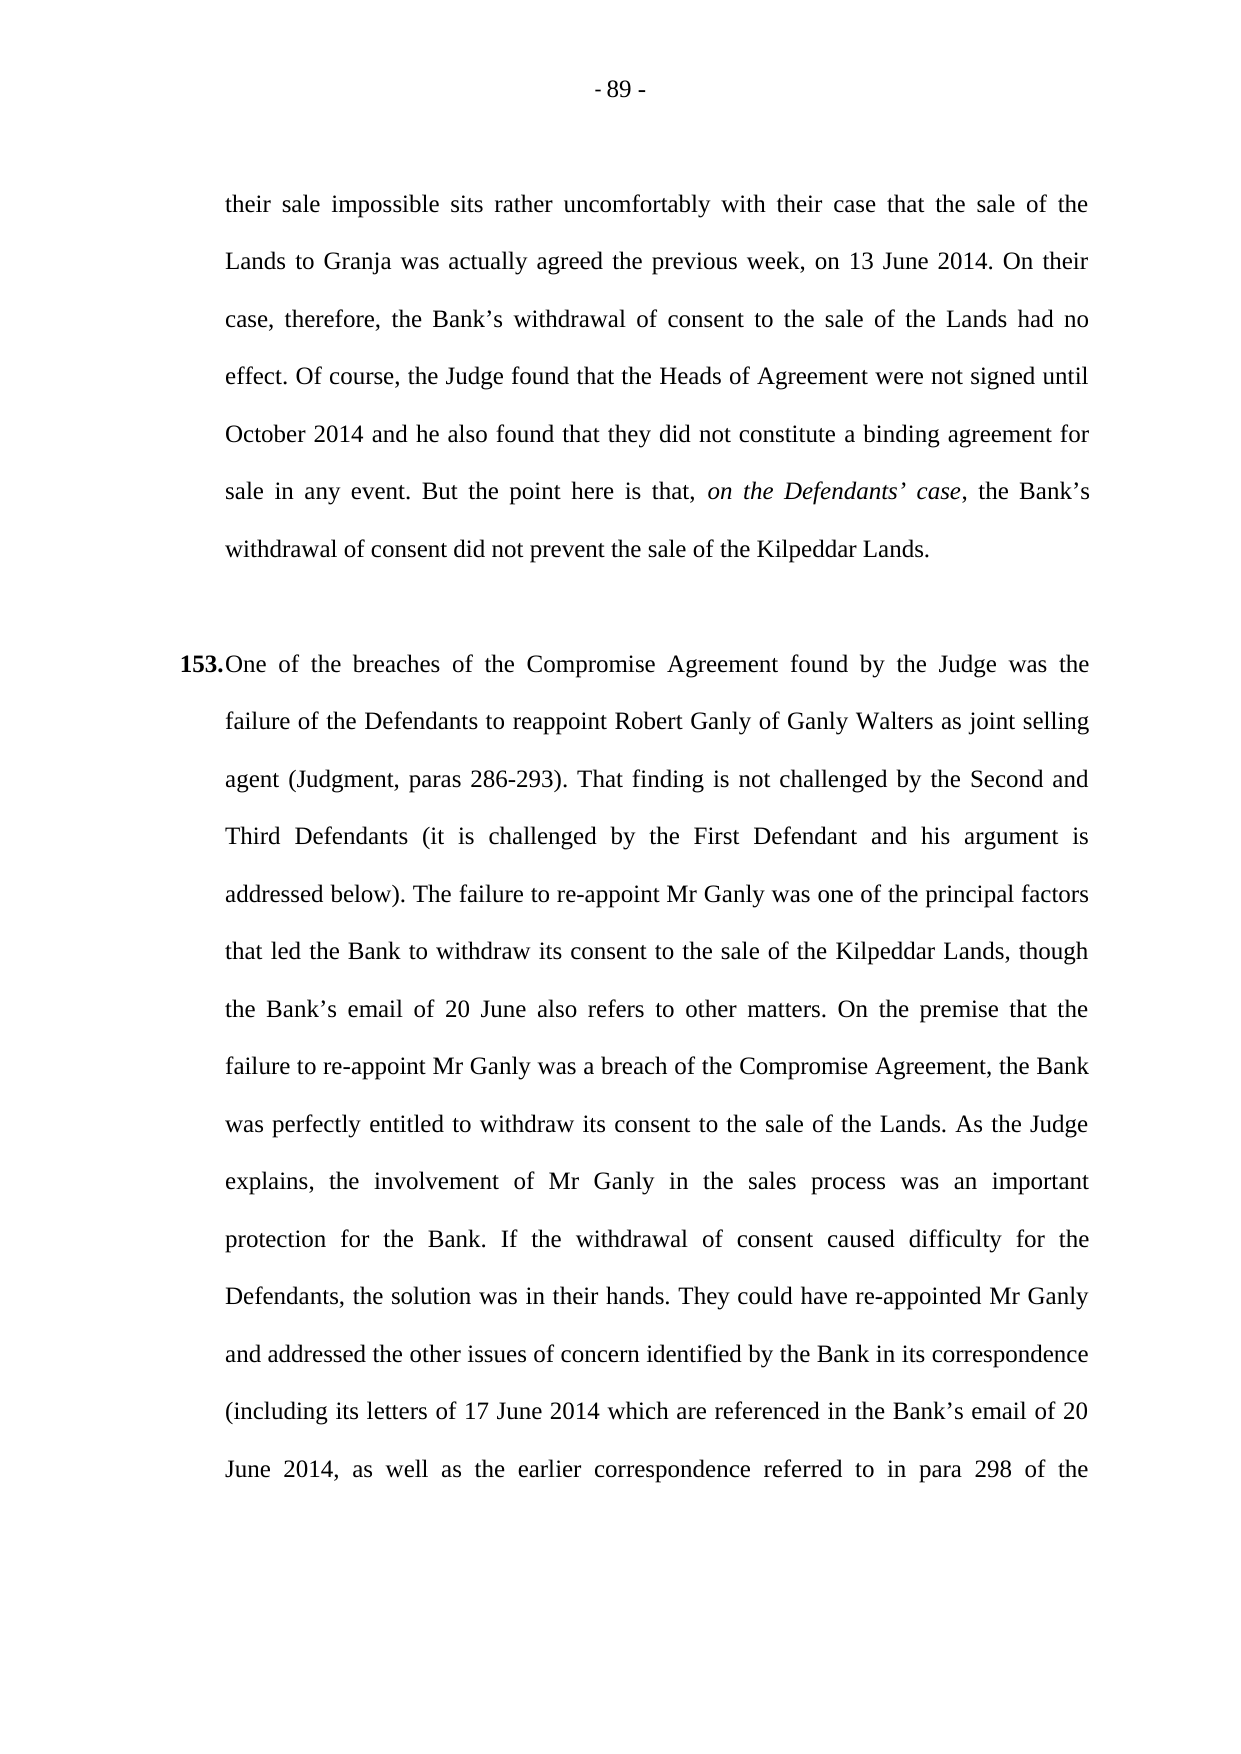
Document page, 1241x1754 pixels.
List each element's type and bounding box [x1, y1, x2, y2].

list [179, 649, 1090, 1483]
list [179, 189, 1090, 563]
